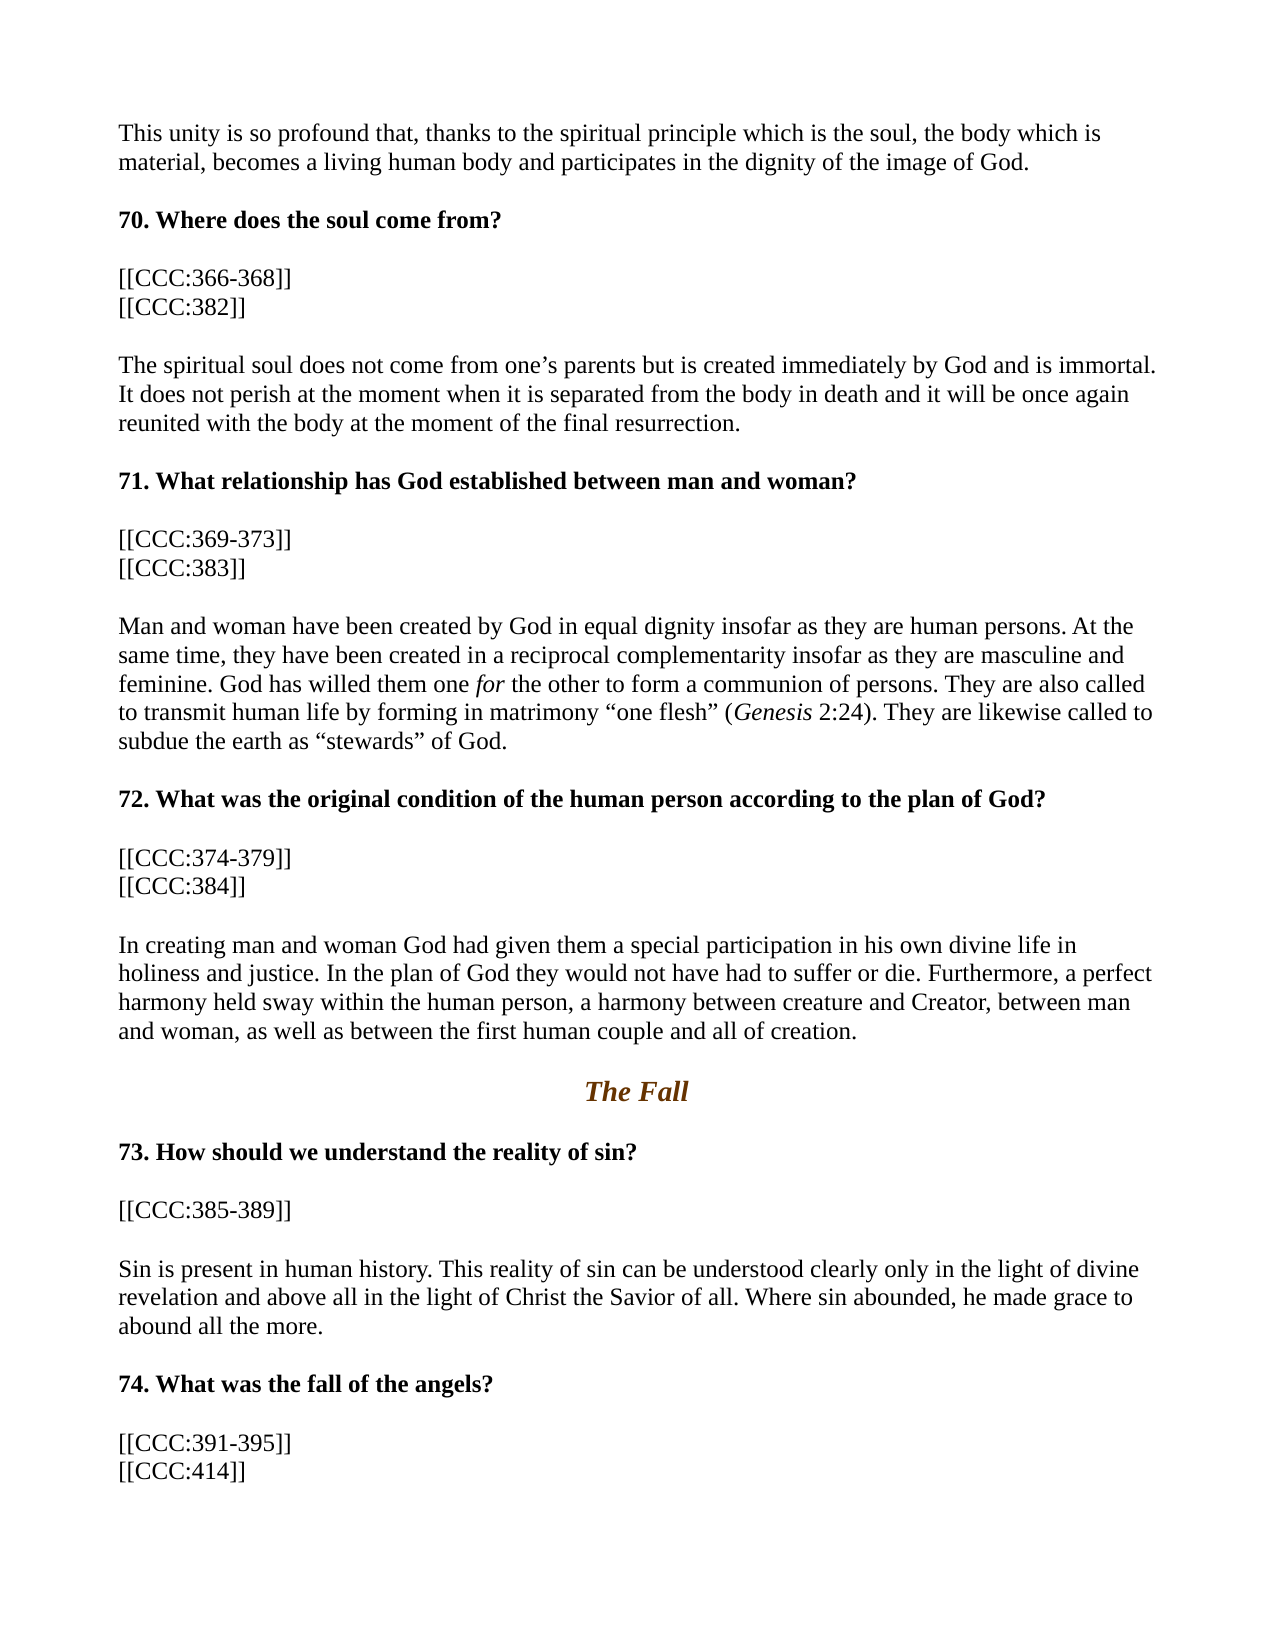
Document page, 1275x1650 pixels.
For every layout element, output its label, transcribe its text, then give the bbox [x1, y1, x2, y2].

text 73. How should we understand the reality of sin? [118, 1137, 1157, 1166]
text In creating man and woman God had given them a special participation in his own divine life in holiness and justice. In the plan of God they would not have had to suffer or die. Furthermore, a perfect harmony held sway within the human person, a harmony between creature and Creator, between man and woman, as well as between the first human couple and all of creation. [118, 930, 1157, 1045]
text [[CCC:385-389]] [118, 1195, 1157, 1224]
text 74. What was the fall of the angels? [118, 1369, 1157, 1398]
text [[CCC:369-373]] [[CCC:383]] [118, 524, 1157, 582]
text Man and woman have been created by God in equal dignity insofar as they are human persons. At the same time, they have been created in a reciprocal complementarity insofar as they are masculine and feminine. God has willed them one for the other to form a communion of persons. They are also called to transmit human life by forming in matrimony “one flesh” (Genesis 2:24). They are likewise called to subdue the earth as “stewards” of God. [118, 611, 1157, 755]
text [[CCC:366-368]] [[CCC:382]] [118, 263, 1157, 321]
text [[CCC:391-395]] [[CCC:414]] [118, 1428, 1157, 1485]
text 70. Where does the soul come from? [118, 205, 1157, 234]
text Sin is present in human history. This reality of sin can be understood clearly only in the light of divine revelation and above all in the light of Christ the Savior of all. Where sin abounded, he made grace to abound all the more. [118, 1254, 1157, 1340]
text The spiritual soul does not come from one’s parents but is created immediately by God and is immortal. It does not perish at the moment when it is separated from the body in death and it will be once again reunited with the body at the moment of the final resurrection. [118, 350, 1157, 437]
text 72. What was the original condition of the human person according to the plan of God? [118, 784, 1157, 813]
text 71. What relationship has God established between man and woman? [118, 466, 1157, 495]
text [118, 118, 1157, 176]
text The Fall [118, 1074, 1157, 1108]
text [[CCC:374-379]] [[CCC:384]] [118, 843, 1157, 900]
